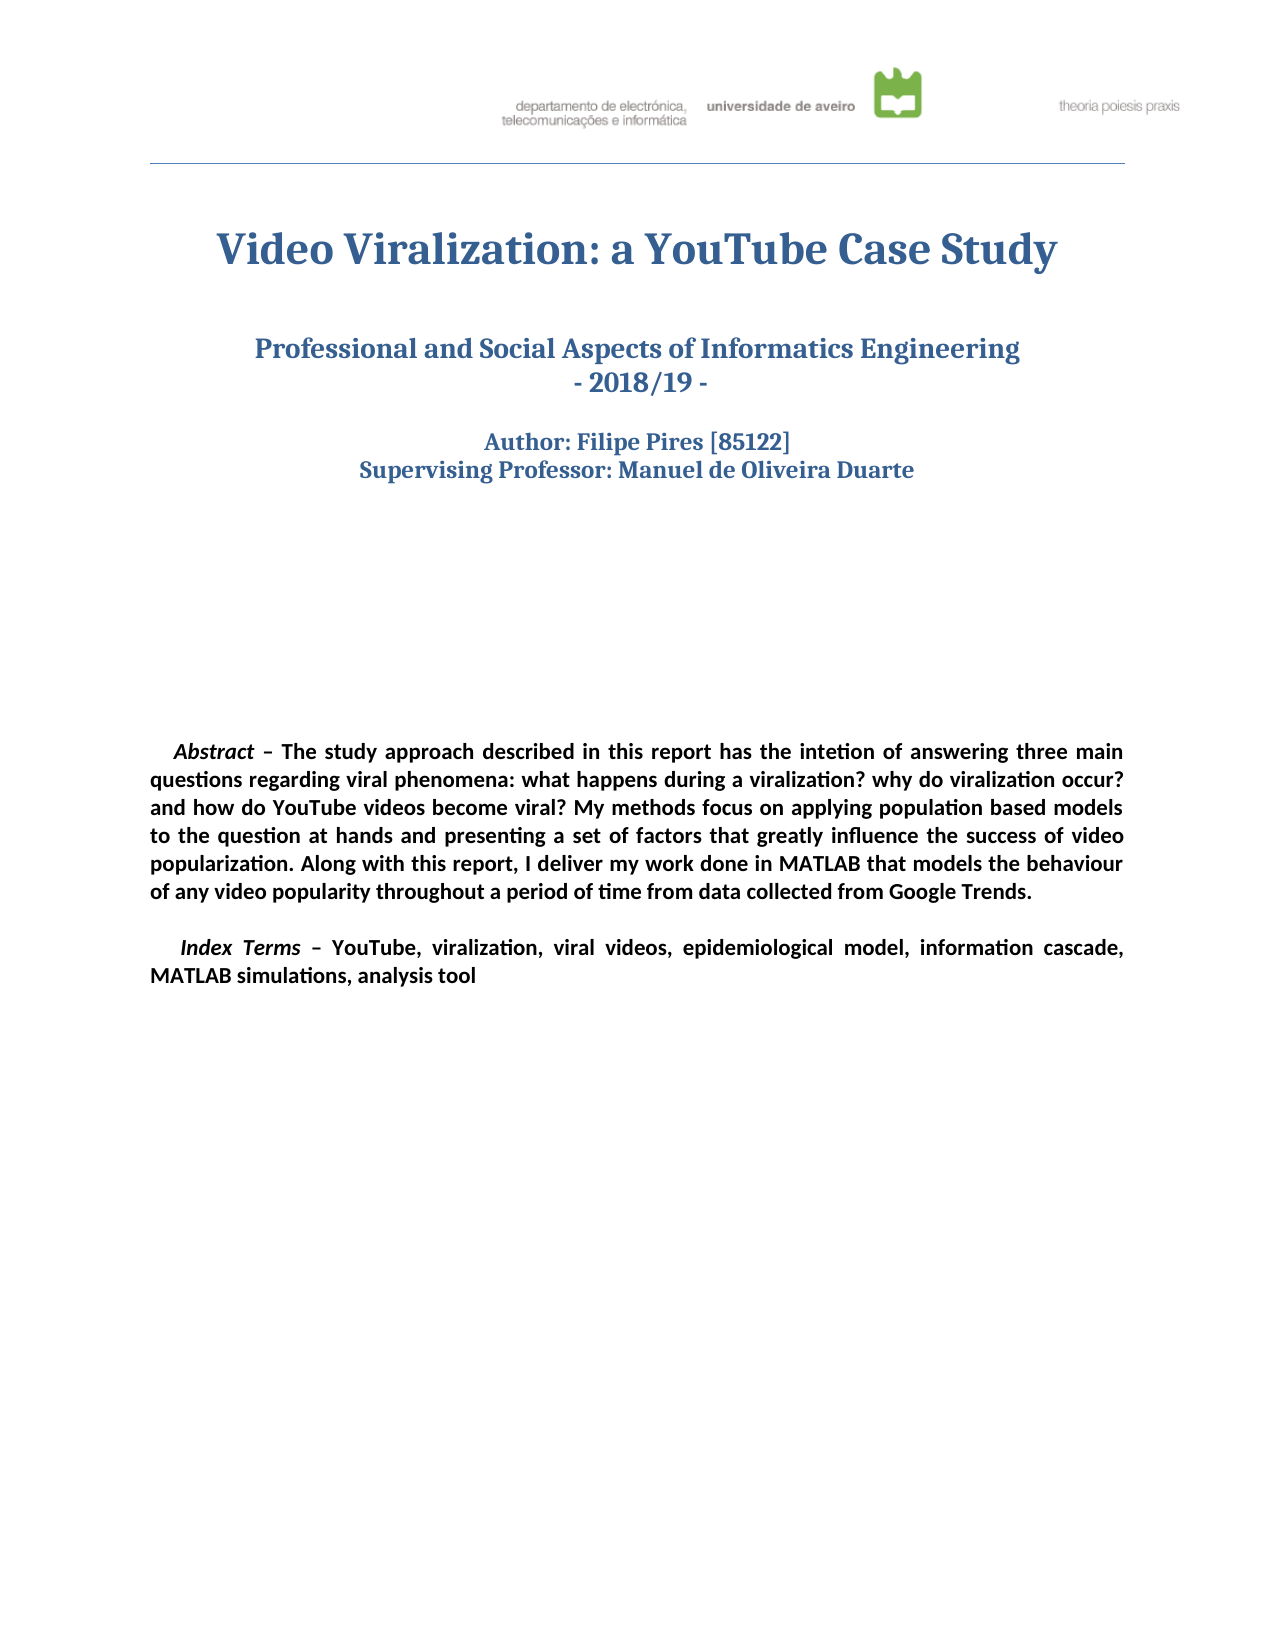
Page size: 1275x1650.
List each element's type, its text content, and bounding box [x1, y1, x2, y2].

text Author: Filipe Pires [85122] [150, 428, 1125, 456]
text - 2018/19 - [150, 366, 1125, 400]
text Video Viralization: a YouTube Case Study [150, 223, 1125, 276]
text Supervising Professor: Manuel de Oliveira Duarte [150, 456, 1125, 485]
text Professional and Social Aspects of Informatics Engineering [150, 333, 1125, 366]
text Index Terms – YouTube, viralization, viral videos, epidemiological model, information cascade, MATLAB simulations, analysis tool [150, 933, 1125, 989]
text Abstract – The study approach described in this report has the intetion of answering three main questions regarding viral phenomena: what happens during a viralization? why do viralization occur? and how do YouTube videos become viral? My methods focus on applying population based models to the question at hands and presenting a set of factors that greatly influence the success of video popularization. Along with this report, I deliver my work done in MATLAB that models the behaviour of any video popularity throughout a period of time from data collected from Google Trends. [150, 737, 1125, 906]
picture [490, 58, 1199, 139]
